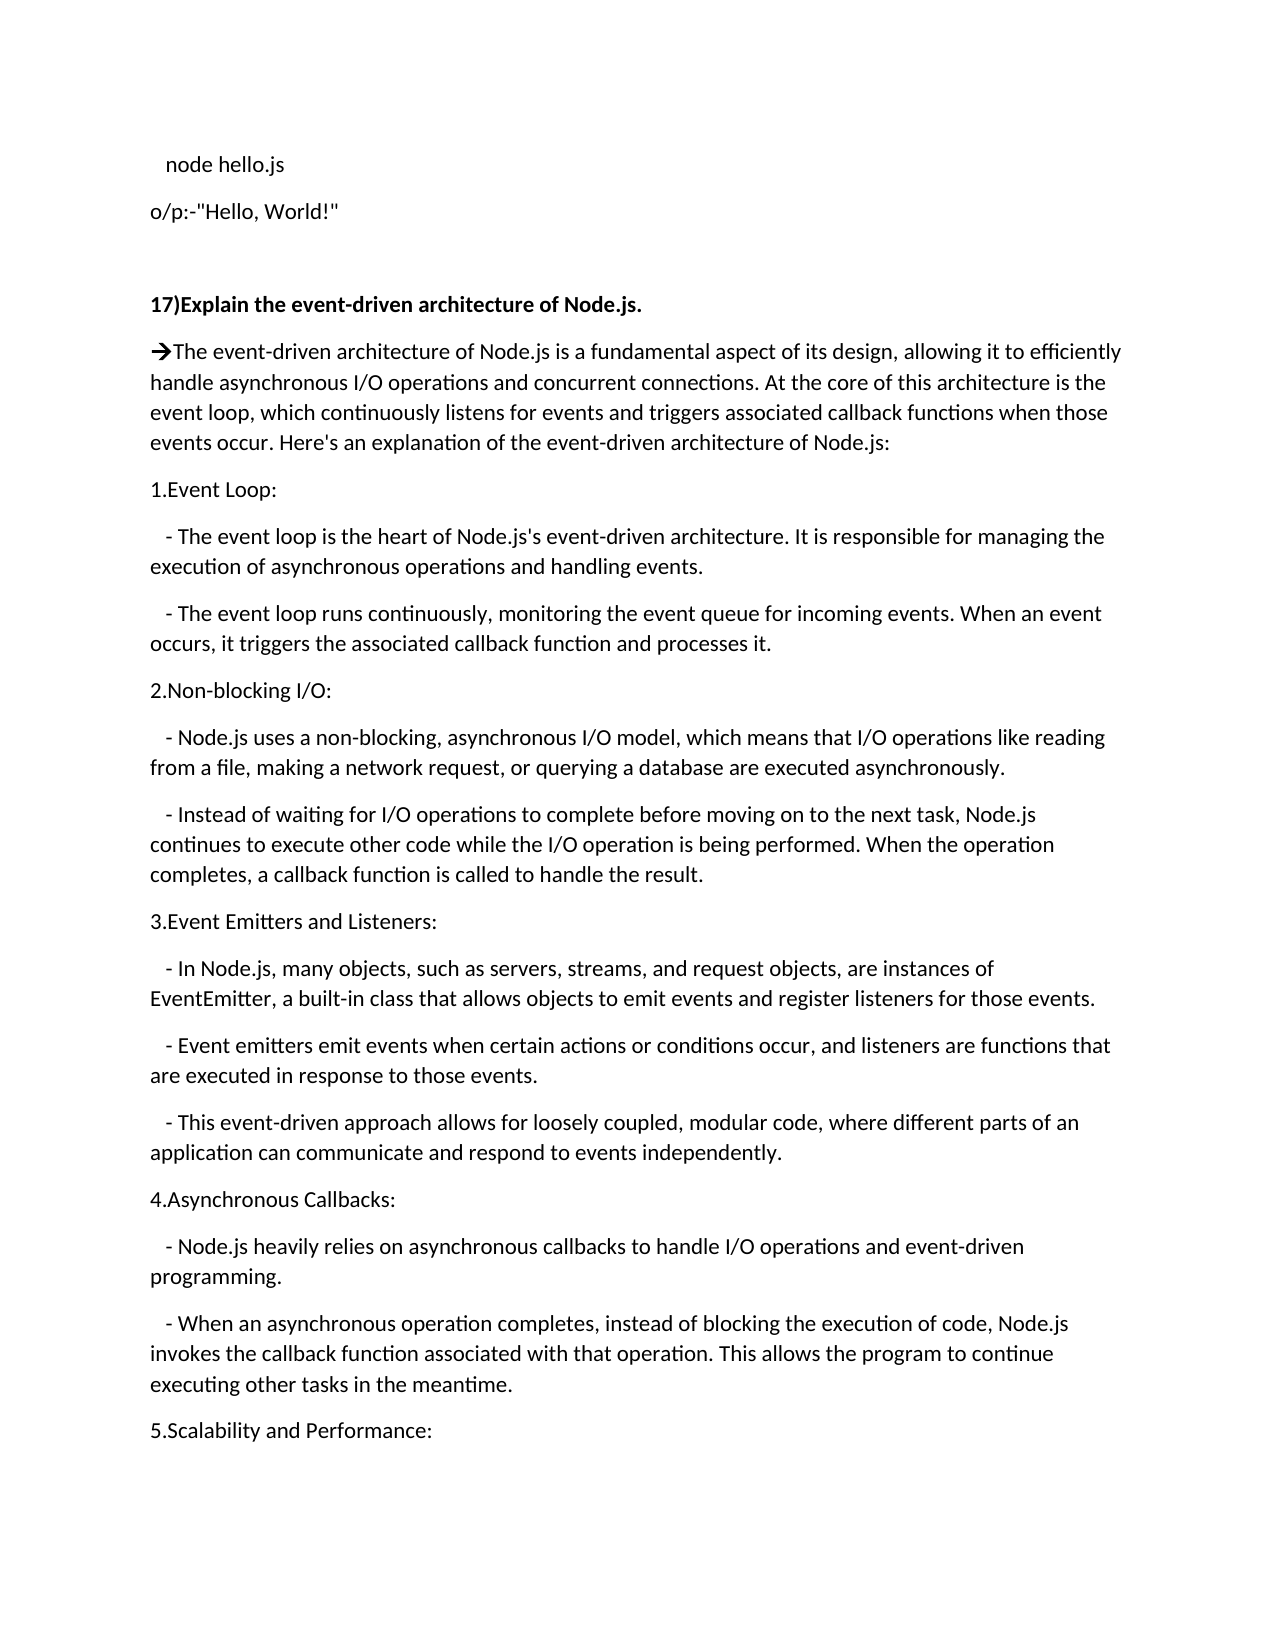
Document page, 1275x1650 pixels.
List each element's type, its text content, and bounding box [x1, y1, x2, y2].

text - This event-driven approach allows for loosely coupled, modular code, where different parts of an application can communicate and respond to events independently. [150, 1108, 1125, 1167]
text node hello.js [150, 150, 1125, 178]
text - Event emitters emit events when certain actions or conditions occur, and listeners are functions that are executed in response to those events. [150, 1031, 1125, 1089]
text - The event loop runs continuously, monitoring the event queue for incoming events. When an event occurs, it triggers the associated callback function and processes it. [150, 599, 1125, 657]
text 4.Asynchronous Callbacks: [150, 1185, 1125, 1213]
text - Node.js uses a non-blocking, asynchronous I/O model, which means that I/O operations like reading from a file, making a network request, or querying a database are executed asynchronously. [150, 723, 1125, 781]
text o/p:-"Hello, World!" [150, 197, 1125, 225]
text 3.Event Emitters and Listeners: [150, 907, 1125, 935]
text - Node.js heavily relies on asynchronous callbacks to handle I/O operations and event-driven programming. [150, 1232, 1125, 1291]
text 1.Event Loop: [150, 475, 1125, 503]
text - In Node.js, many objects, such as servers, streams, and request objects, are instances of EventEmitter, a built-in class that allows objects to emit events and register listeners for those events. [150, 954, 1125, 1012]
text The event-driven architecture of Node.js is a fundamental aspect of its design, allowing it to efficiently handle asynchronous I/O operations and concurrent connections. At the core of this architecture is the event loop, which continuously listens for events and triggers associated callback functions when those events occur. Here's an explanation of the event-driven architecture of Node.js: [150, 337, 1125, 456]
text - Instead of waiting for I/O operations to complete before moving on to the next task, Node.js continues to execute other code while the I/O operation is being performed. When the operation completes, a callback function is called to handle the result. [150, 800, 1125, 888]
text - The event loop is the heart of Node.js's event-driven architecture. It is responsible for managing the execution of asynchronous operations and handling events. [150, 522, 1125, 580]
text - When an asynchronous operation completes, instead of blocking the execution of code, Node.js invokes the callback function associated with that operation. This allows the program to continue executing other tasks in the meantime. [150, 1309, 1125, 1398]
text 17)Explain the event-driven architecture of Node.js. [150, 291, 1125, 319]
text 5.Scalability and Performance: [150, 1417, 1125, 1445]
text 2.Non-blocking I/O: [150, 676, 1125, 704]
